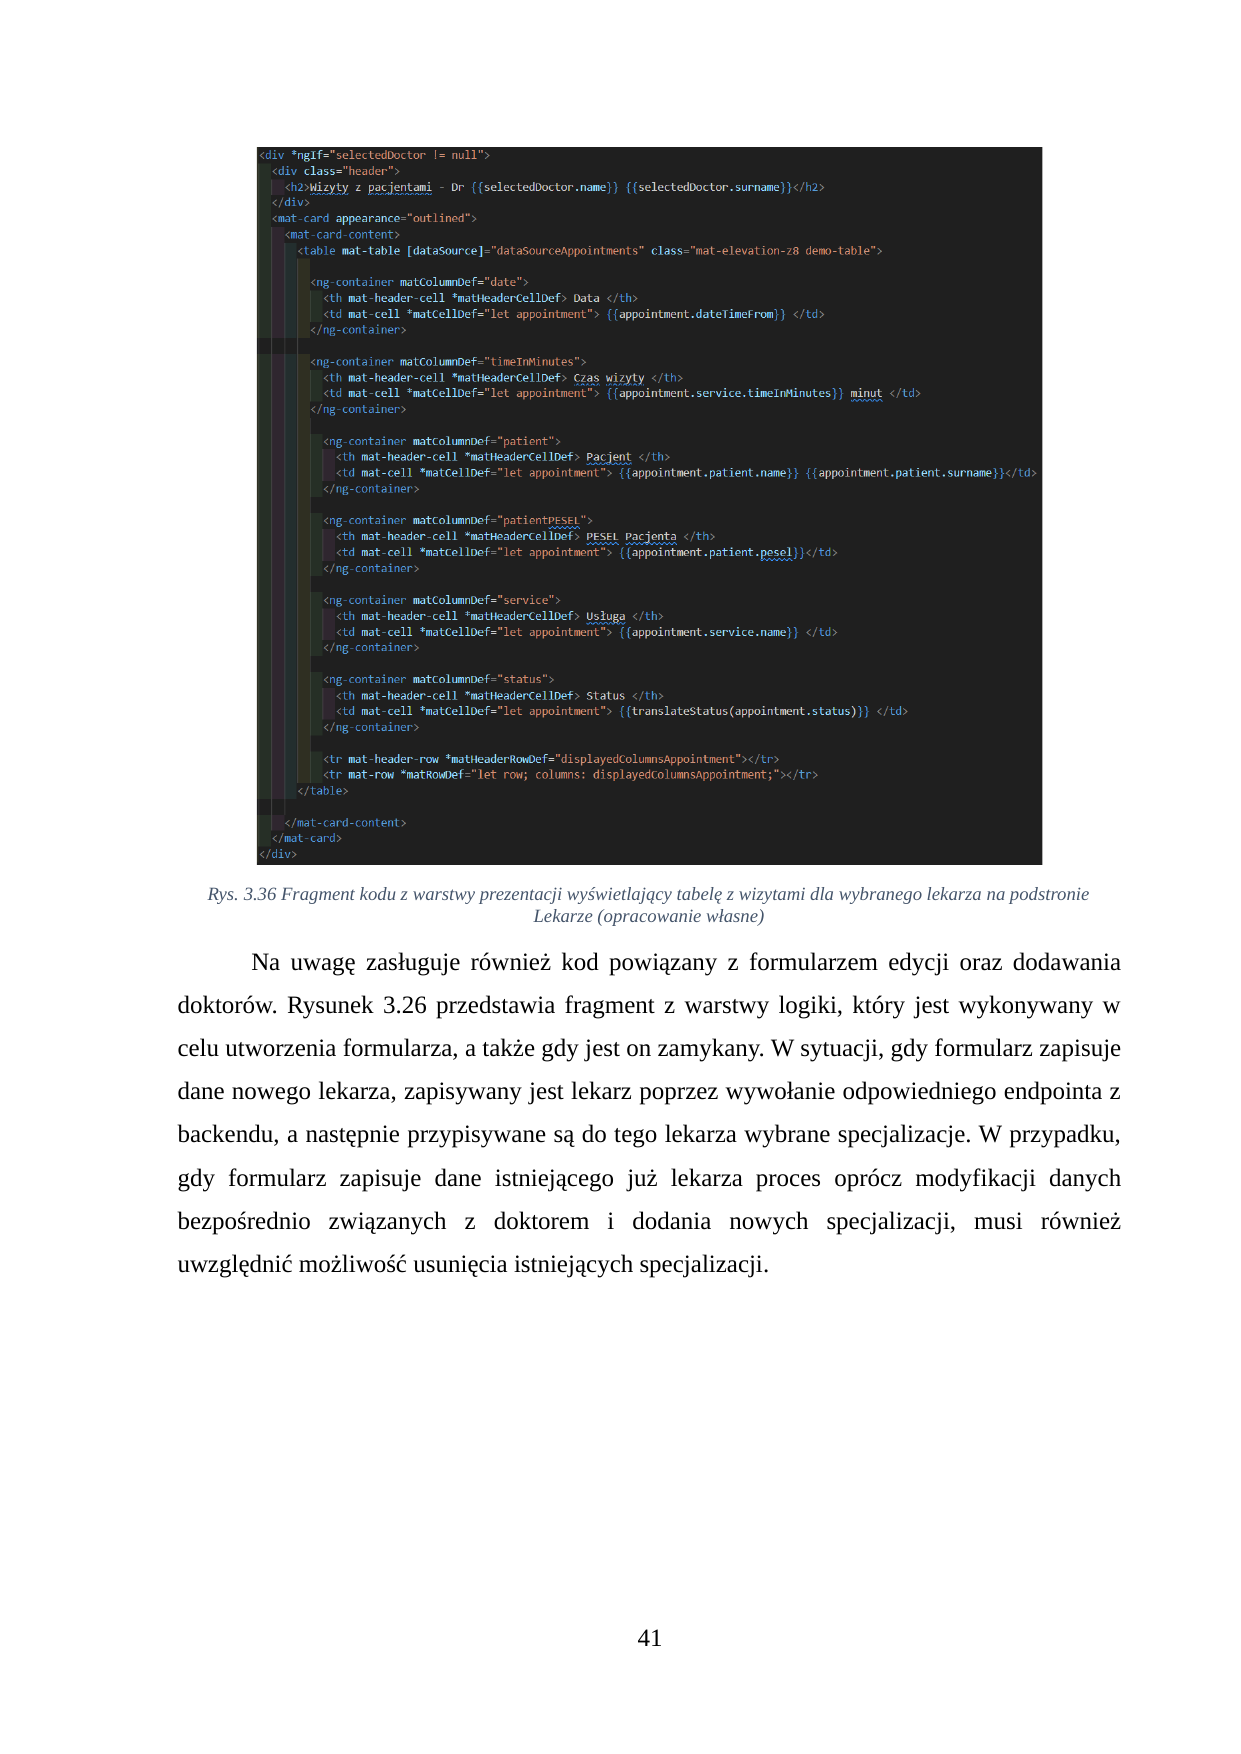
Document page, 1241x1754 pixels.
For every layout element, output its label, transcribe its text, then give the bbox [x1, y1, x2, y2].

picture [256, 147, 1043, 865]
text Na uwagę zasługuje również kod powiązany z formularzem edycji oraz dodawania doktorów. Rysunek 3.26 przedstawia fragment z warstwy logiki, który jest wykonywany w celu utworzenia formularza, a także gdy jest on zamykany. W sytuacji, gdy formularz zapisuje dane nowego lekarza, zapisywany jest lekarz poprzez wywołanie odpowiedniego endpointa z backendu, a następnie przypisywane są do tego lekarza wybrane specjalizacje. W przypadku, gdy formularz zapisuje dane istniejącego już lekarza proces oprócz modyfikacji danych bezpośrednio związanych z doktorem i dodania nowych specjalizacji, musi również uwzględnić możliwość usunięcia istniejących specjalizacji. [177, 947, 1122, 1278]
